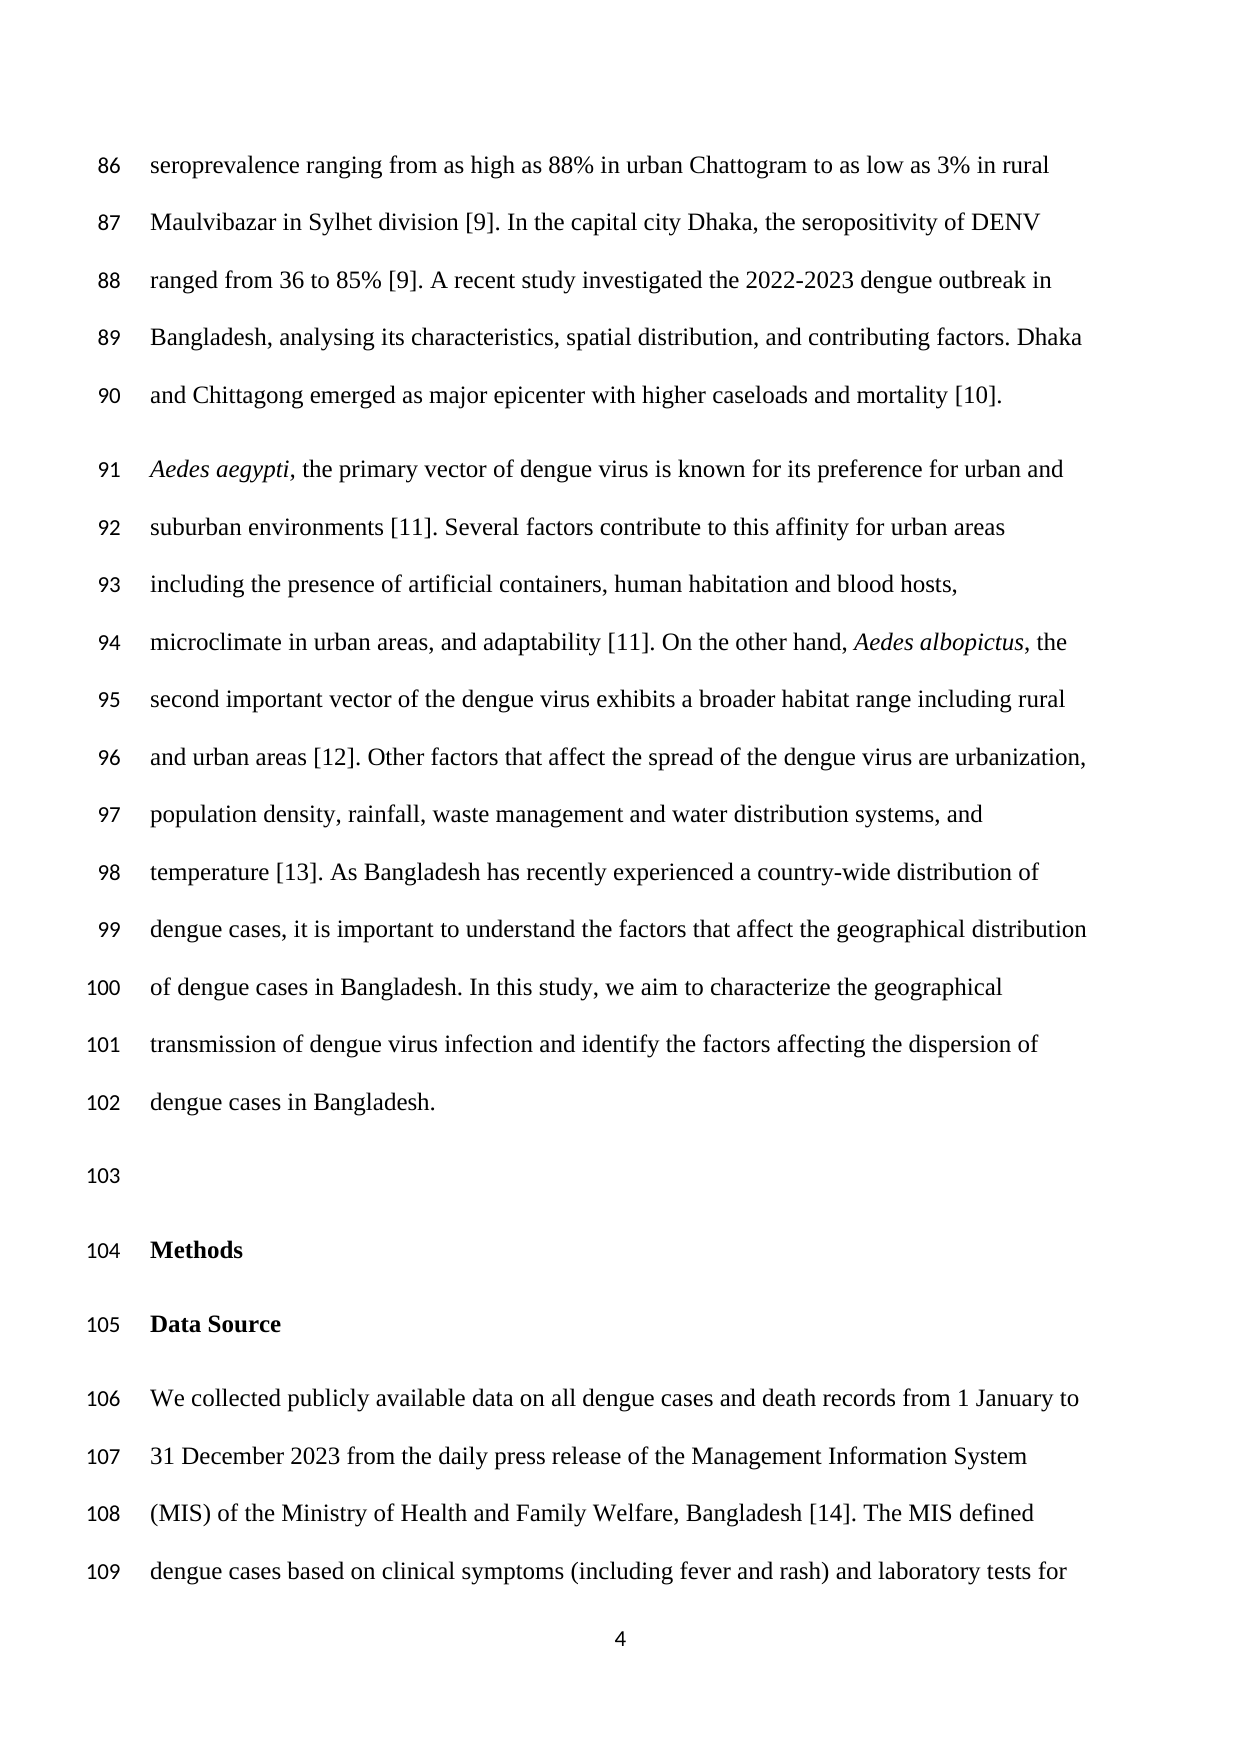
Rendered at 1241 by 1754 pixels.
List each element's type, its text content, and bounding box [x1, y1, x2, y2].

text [150, 1383, 1090, 1584]
text Aedes aegypti, the primary vector of dengue virus is known for its preference for urban and suburban environments . Several factors contribute to this affinity for urban areas including the presence of artificial containers, human habitation and blood hosts, microclimate in urban areas, and adaptability . On the other hand, Aedes albopictus, the second important vector of the dengue virus exhibits a broader habitat range including rural and urban areas . Other factors that affect the spread of the dengue virus are urbanization, population density, rainfall, waste management and water distribution systems, and temperature . As Bangladesh has recently experienced a country-wide distribution of dengue cases, it is important to understand the factors that affect the geographical distribution of dengue cases in Bangladesh. In this study, we aim to characterize the geographical transmission of dengue virus infection and identify the factors affecting the dispersion of dengue cases in Bangladesh. [150, 454, 1090, 1115]
text Data Source [150, 1309, 1090, 1338]
text Methods [150, 1235, 1090, 1264]
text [150, 150, 1090, 409]
